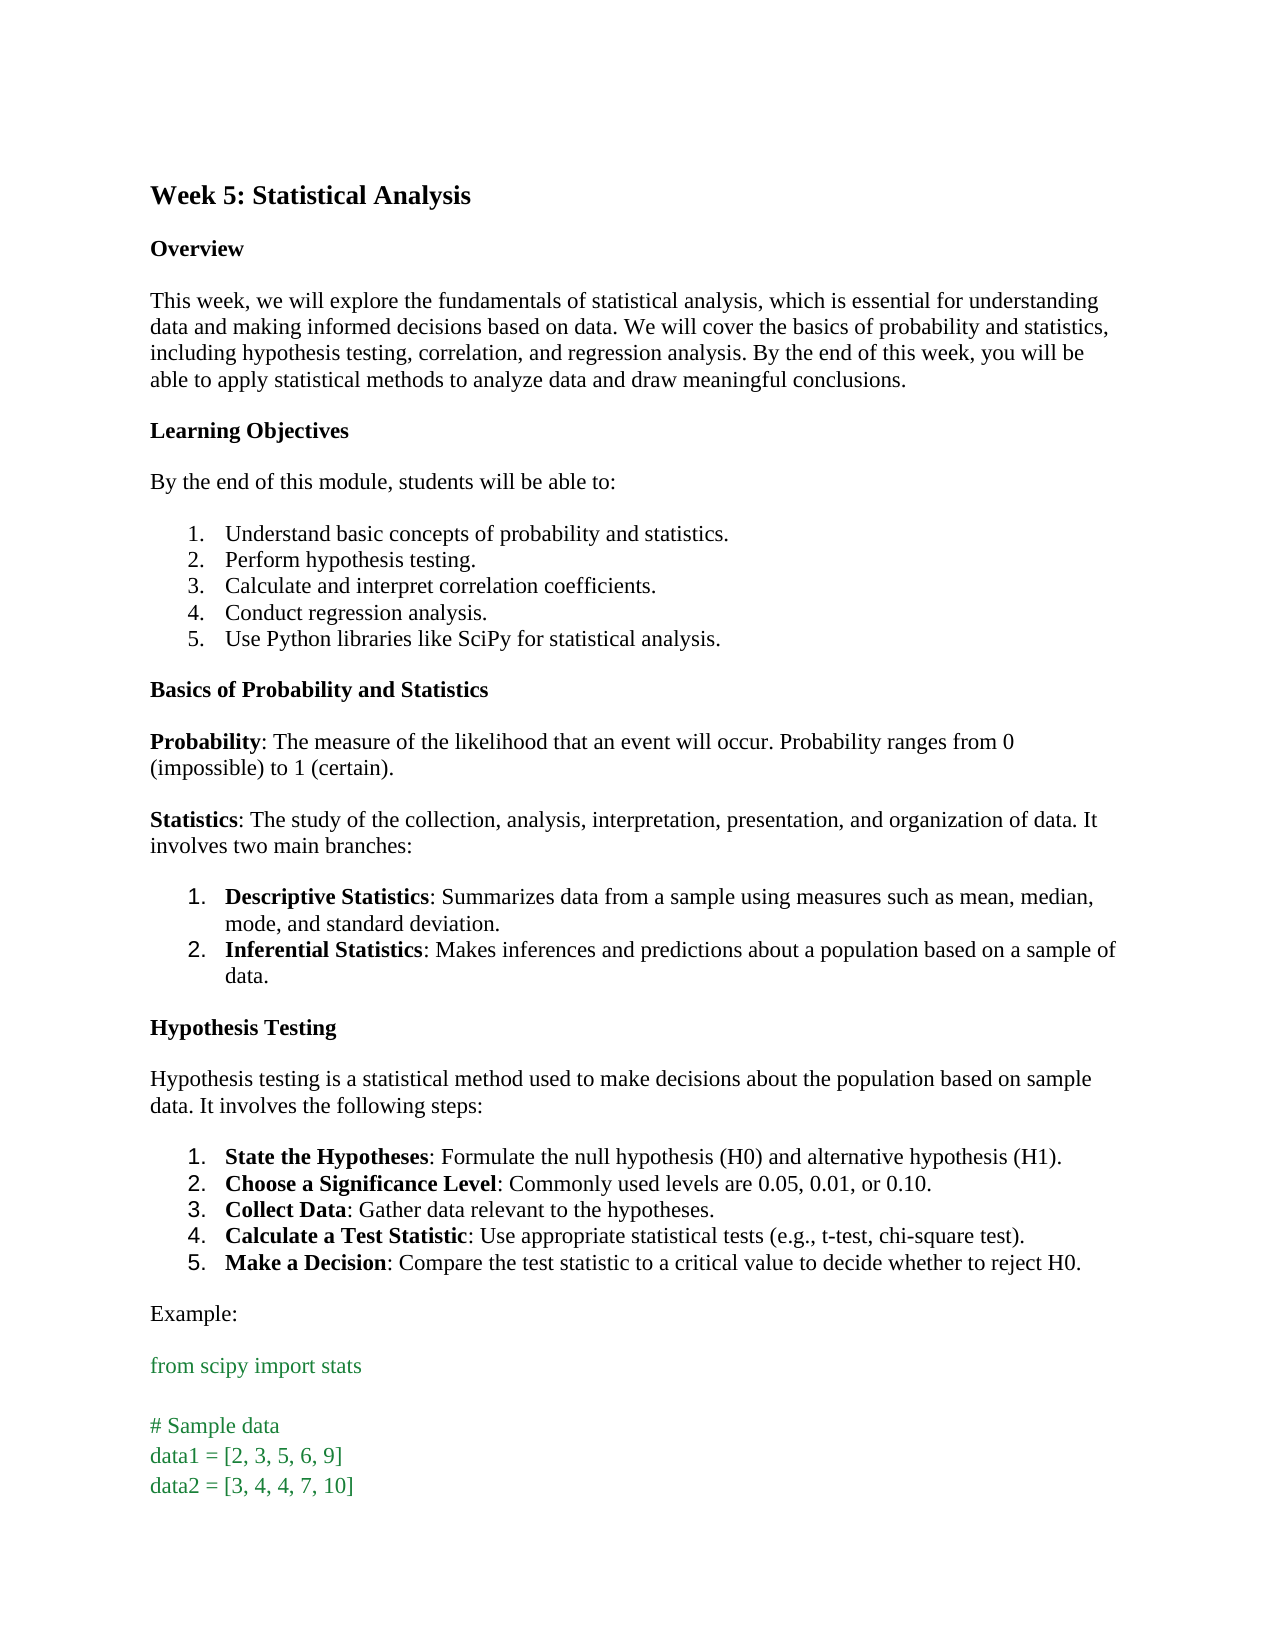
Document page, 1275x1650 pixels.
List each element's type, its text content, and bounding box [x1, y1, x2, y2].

text By the end of this module, students will be able to: [150, 468, 1125, 495]
list State the Hypotheses: Formulate the null hypothesis (H0) and alternative hypothesis (H1). [187, 1143, 1125, 1169]
subtitle Week 5: Statistical Analysis [150, 179, 1125, 210]
list Conduct regression analysis. [187, 599, 1125, 625]
list Use Python libraries like SciPy for statistical analysis. [187, 625, 1125, 652]
text data2 = [3, 4, 4, 7, 10] [150, 1472, 1125, 1499]
list Inferential Statistics: Makes inferences and predictions about a population based on a sample of data. [187, 936, 1125, 989]
text # Sample data [150, 1412, 1125, 1438]
subtitle Hypothesis Testing [150, 1014, 1125, 1040]
text This week, we will explore the fundamentals of statistical analysis, which is essential for understanding data and making informed decisions based on data. We will cover the basics of probability and statistics, including hypothesis testing, correlation, and regression analysis. By the end of this week, you will be able to apply statistical methods to analyze data and draw meaningful conclusions. [150, 287, 1125, 392]
text Statistics: The study of the collection, analysis, interpretation, presentation, and organization of data. It involves two main branches: [150, 806, 1125, 858]
text Example: [150, 1300, 1125, 1327]
subtitle Learning Objectives [150, 417, 1125, 443]
subtitle Basics of Probability and Statistics [150, 677, 1125, 703]
list Descriptive Statistics: Summarizes data from a sample using measures such as mean, median, mode, and standard deviation. [187, 883, 1125, 936]
list Understand basic concepts of probability and statistics. [187, 520, 1125, 546]
list Make a Decision: Compare the test statistic to a critical value to decide whether to reject H0. [187, 1249, 1125, 1275]
text from scipy import stats [150, 1352, 1125, 1378]
list Calculate a Test Statistic: Use appropriate statistical tests (e.g., t-test, chi-square test). [187, 1222, 1125, 1249]
text Hypothesis testing is a statistical method used to make decisions about the population based on sample data. It involves the following steps: [150, 1065, 1125, 1118]
list Collect Data: Gather data relevant to the hypotheses. [187, 1196, 1125, 1222]
text Probability: The measure of the likelihood that an event will occur. Probability ranges from 0 (impossible) to 1 (certain). [150, 728, 1125, 781]
list Choose a Significance Level: Commonly used levels are 0.05, 0.01, or 0.10. [187, 1169, 1125, 1196]
list Perform hypothesis testing. [187, 546, 1125, 572]
subtitle Overview [150, 235, 1125, 262]
text data1 = [2, 3, 5, 6, 9] [150, 1442, 1125, 1469]
list Calculate and interpret correlation coefficients. [187, 572, 1125, 599]
